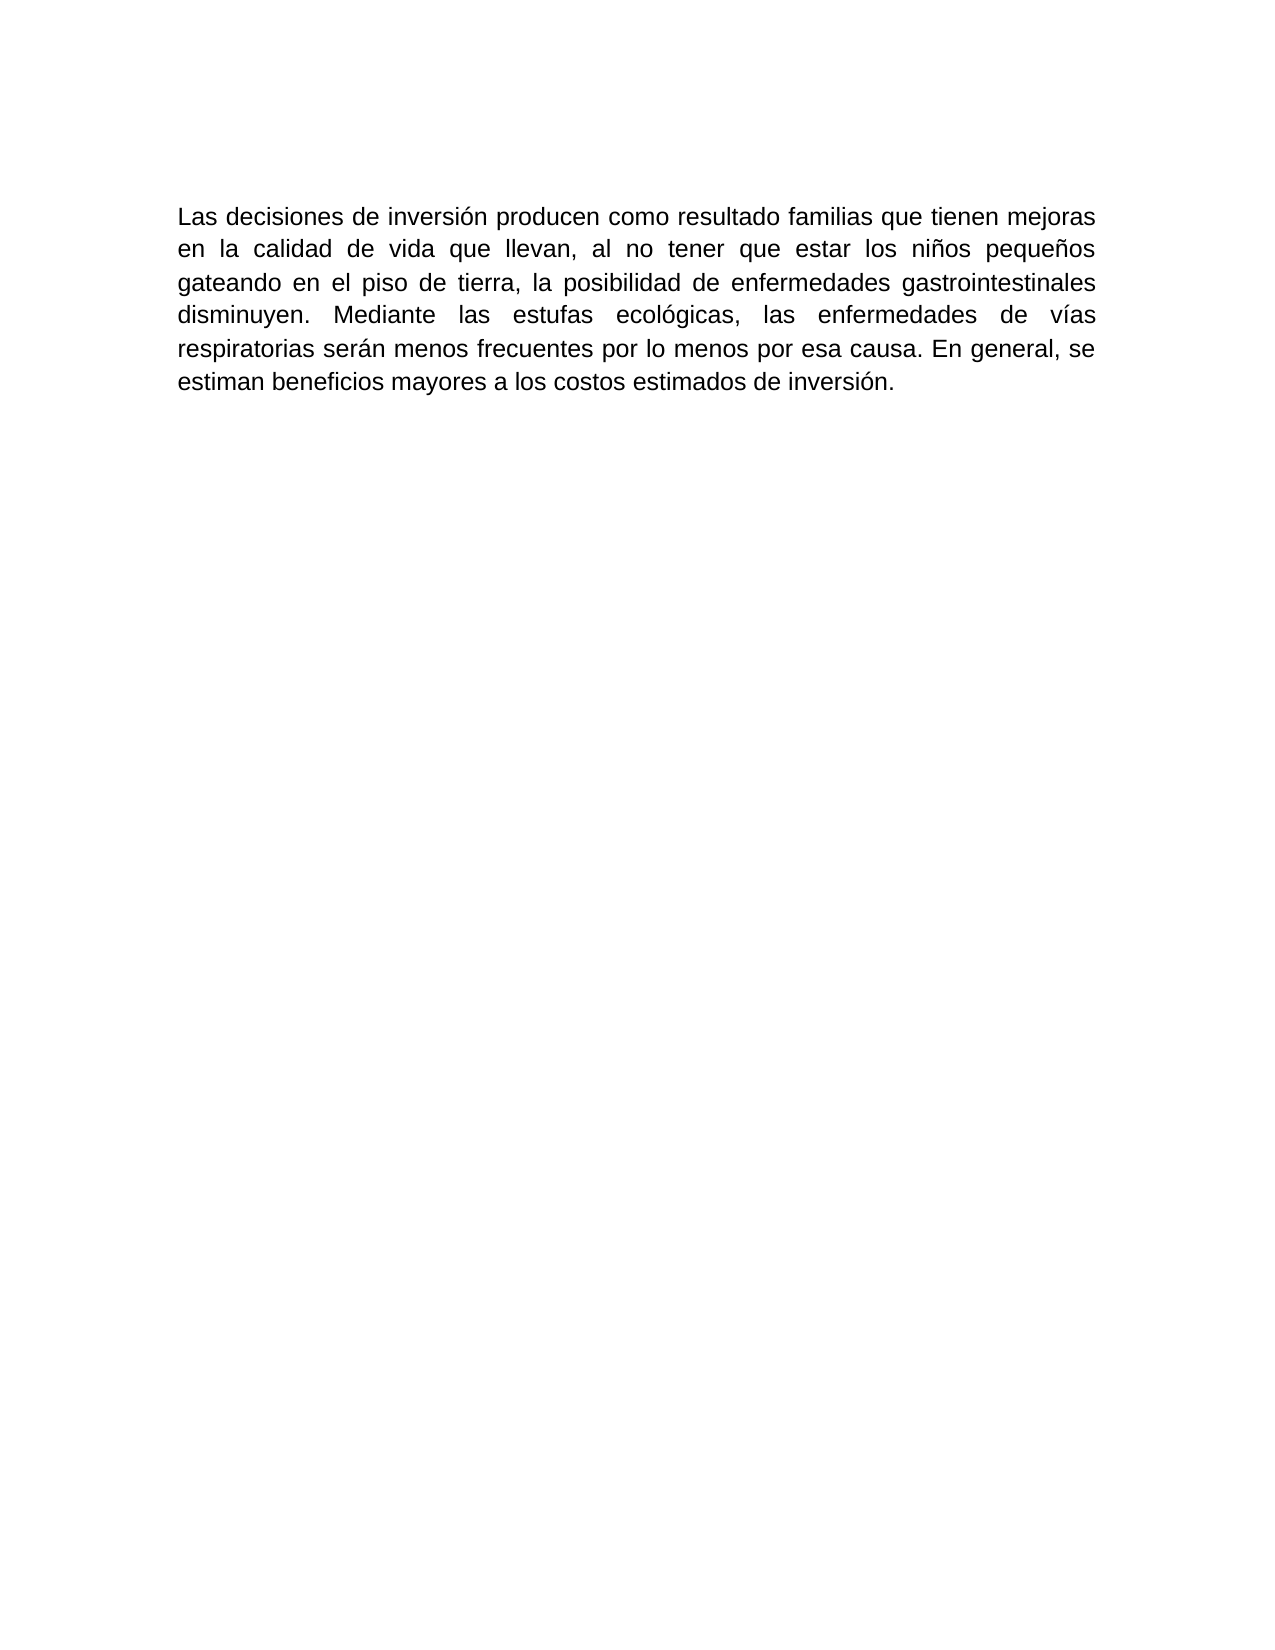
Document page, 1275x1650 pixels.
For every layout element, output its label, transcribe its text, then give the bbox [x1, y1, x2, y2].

text Las decisiones de inversión producen como resultado familias que tienen mejoras en la calidad de vida que llevan, al no tener que estar los niños pequeños gateando en el piso de tierra, la posibilidad de enfermedades gastrointestinales disminuyen. Mediante las estufas ecológicas, las enfermedades de vías respiratorias serán menos frecuentes por lo menos por esa causa. En general, se estiman beneficios mayores a los costos estimados de inversión. [177, 201, 1098, 395]
